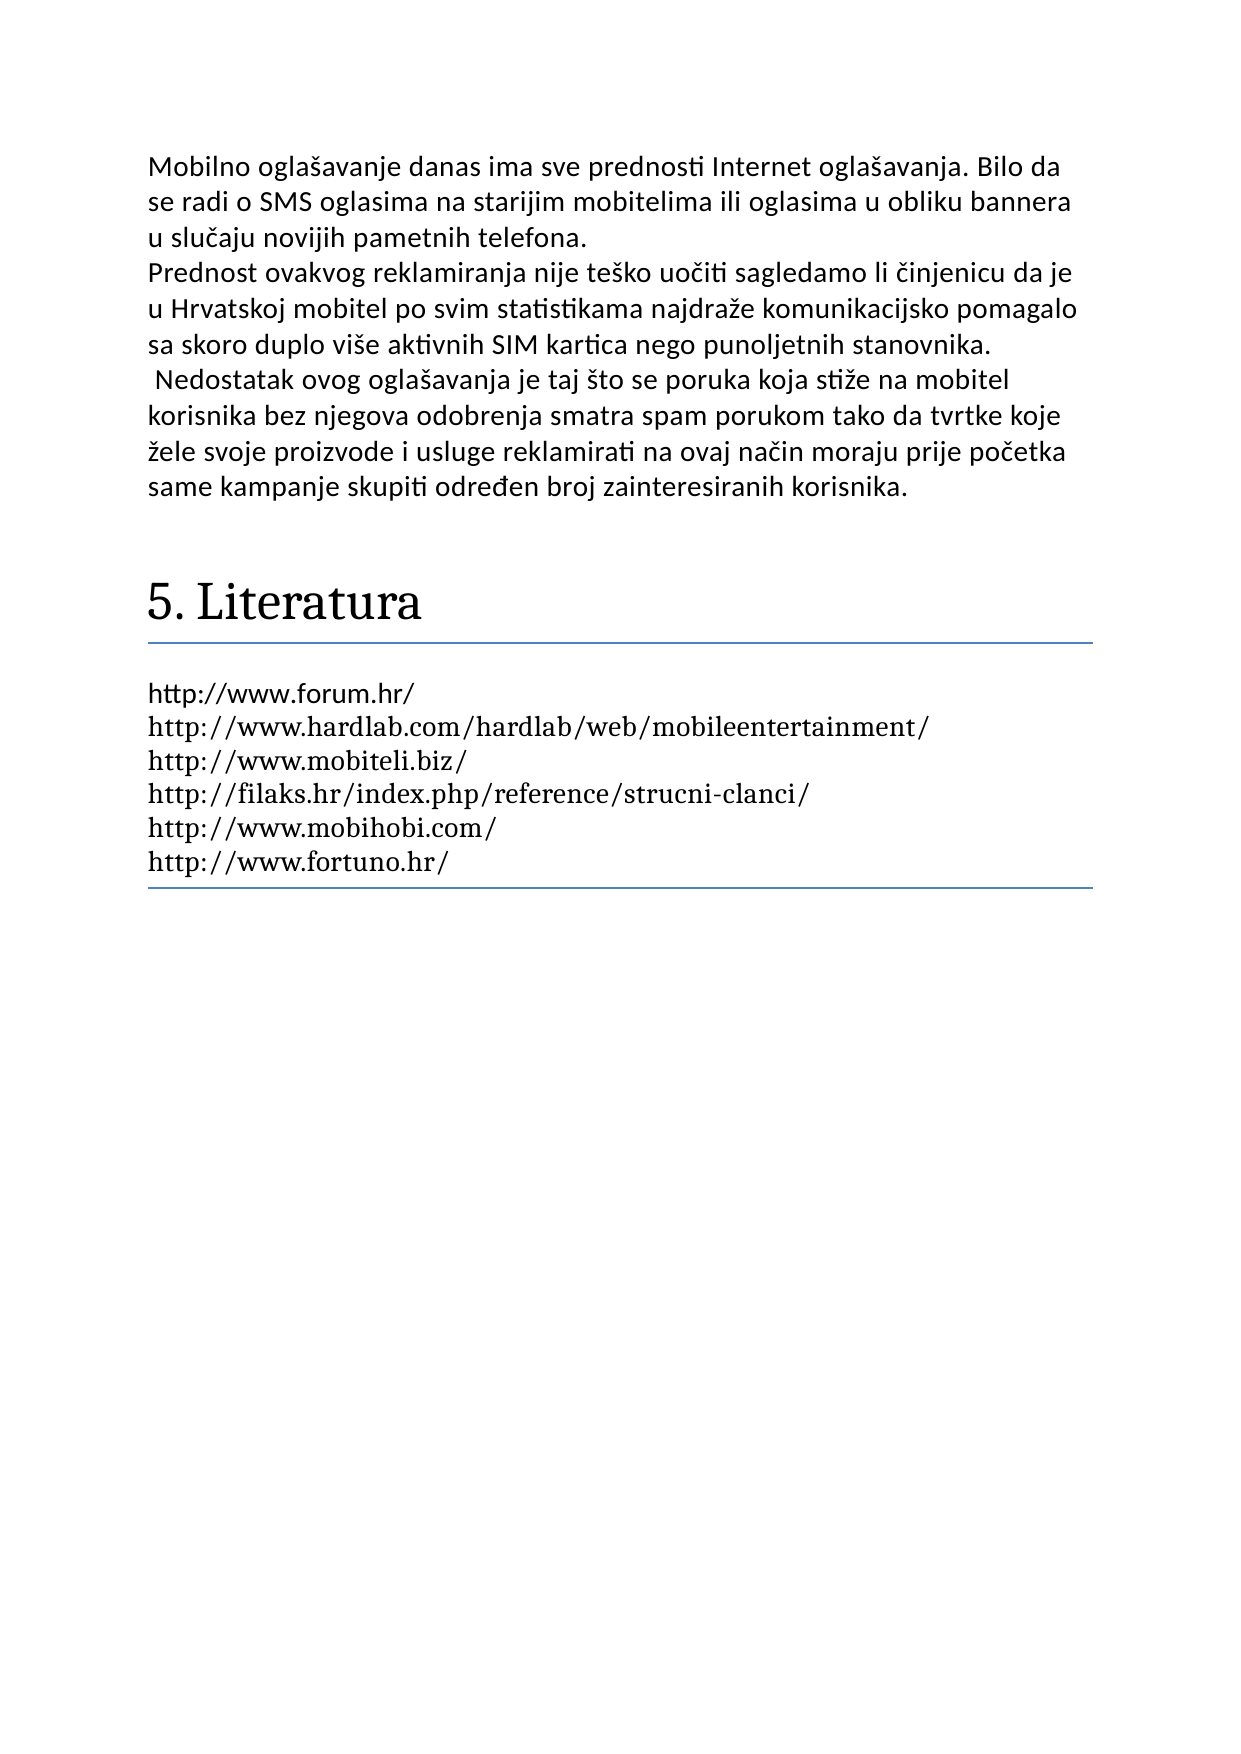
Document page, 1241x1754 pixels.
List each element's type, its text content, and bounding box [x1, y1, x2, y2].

title http://www.fortuno.hr/ [148, 845, 1093, 887]
title Nedostatak ovog oglašavanja je taj što se poruka koja stiže na mobitel korisnika bez njegova odobrenja smatra spam porukom tako da tvrtke koje žele svoje proizvode i usluge reklamirati na ovaj način moraju prije početka same kampanje skupiti određen broj zainteresiranih korisnika. [148, 361, 1093, 504]
title Mobilno oglašavanje danas ima sve prednosti Internet oglašavanja. Bilo da se radi o SMS oglasima na starijim mobitelima ili oglasima u obliku bannera u slučaju novijih pametnih telefona. [148, 148, 1093, 254]
title http://www.hardlab.com/hardlab/web/mobileentertainment/ [148, 711, 1093, 744]
title http://www.mobiteli.biz/ [148, 744, 1093, 778]
title 5. Literatura [148, 571, 1093, 642]
text http://www.forum.hr/ [148, 675, 1093, 711]
title http://www.mobihobi.com/ [148, 811, 1093, 845]
title http://filaks.hr/index.php/reference/strucni-clanci/ [148, 778, 1093, 811]
title Prednost ovakvog reklamiranja nije teško uočiti sagledamo li činjenicu da je u Hrvatskoj mobitel po svim statistikama najdraže komunikacijsko pomagalo sa skoro duplo više aktivnih SIM kartica nego punoljetnih stanovnika. [148, 254, 1093, 361]
